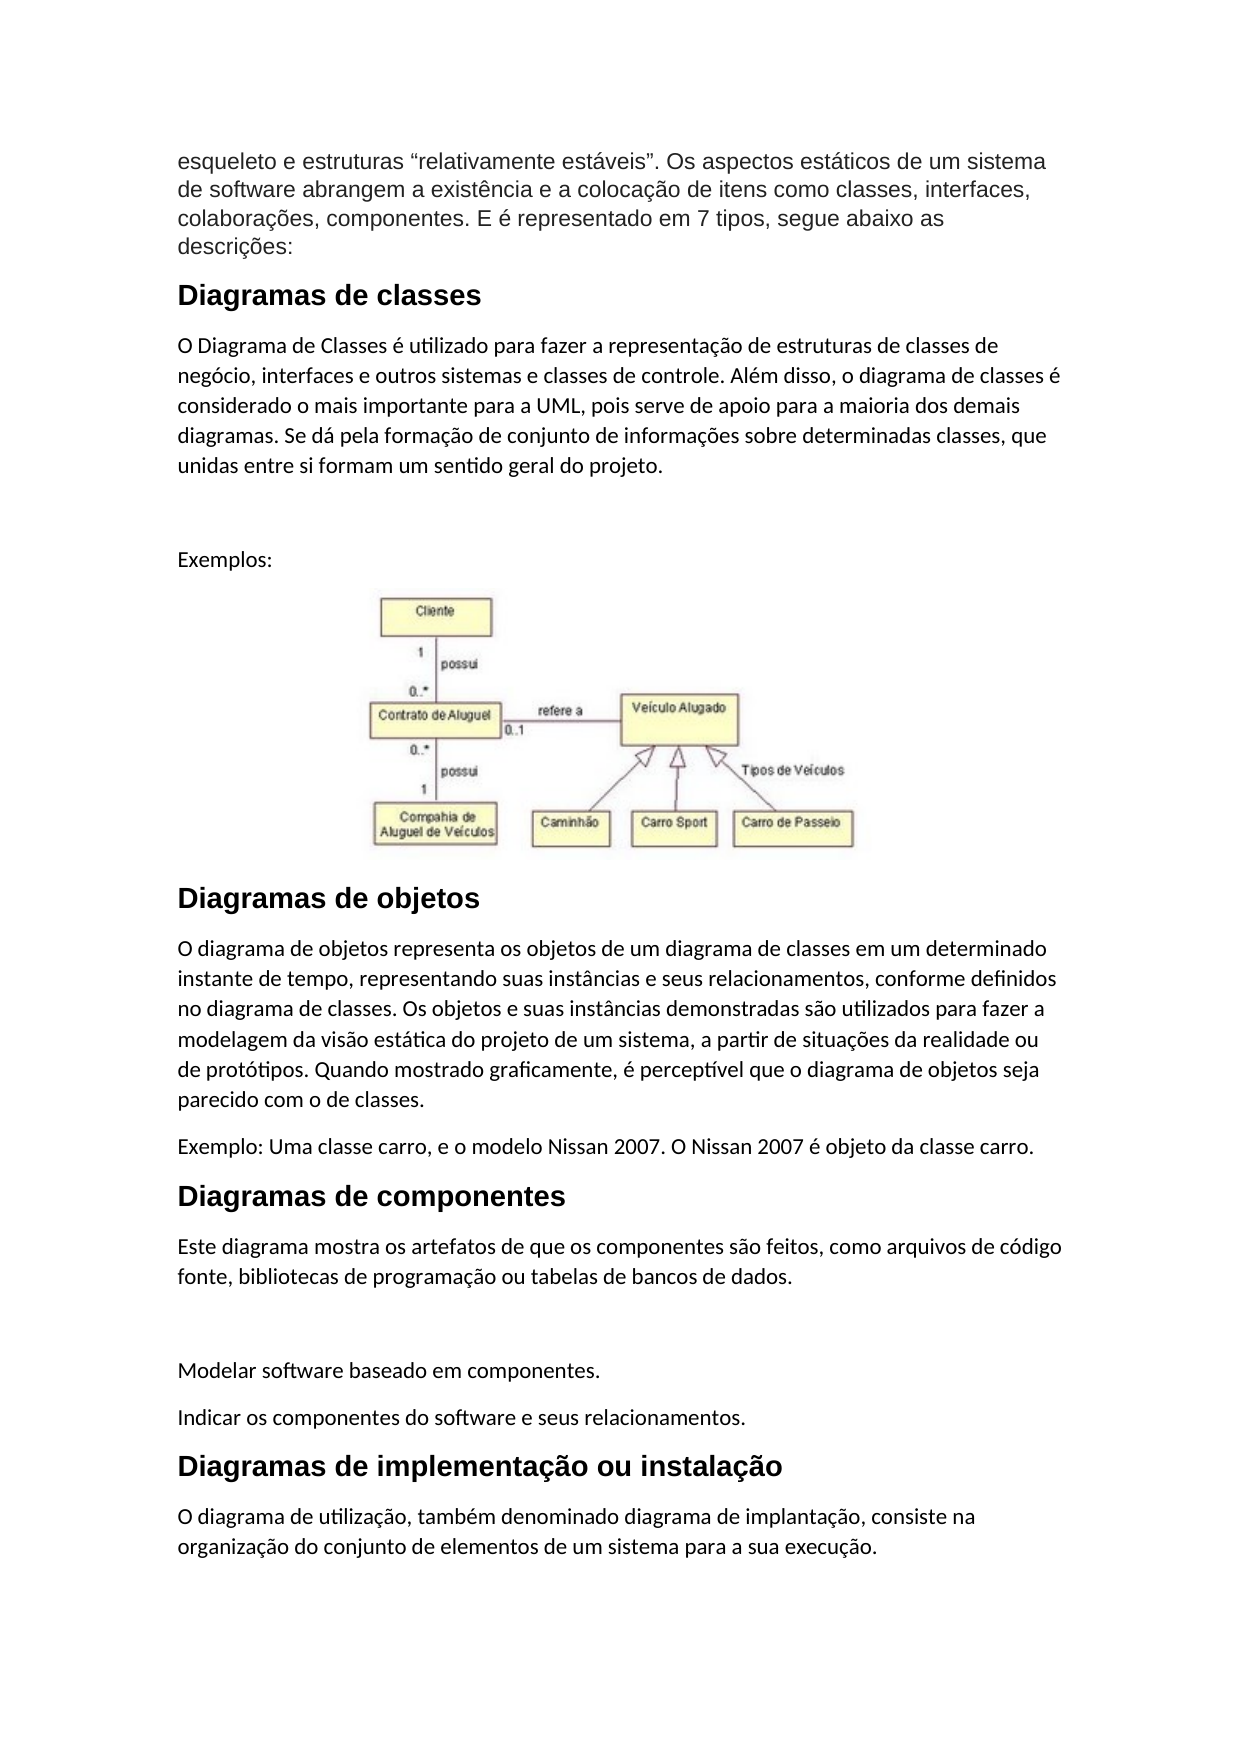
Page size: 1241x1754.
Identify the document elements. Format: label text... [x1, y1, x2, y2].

text Diagramas de componentes [177, 1179, 1063, 1212]
text Exemplo: Uma classe carro, e o modelo Nissan 2007. O Nissan 2007 é objeto da classe carro. [177, 1132, 1063, 1160]
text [177, 148, 1063, 259]
text O diagrama de objetos representa os objetos de um diagrama de classes em um determinado instante de tempo, representando suas instâncias e seus relacionamentos, conforme definidos no diagrama de classes. Os objetos e suas instâncias demonstradas são utilizados para fazer a modelagem da visão estática do projeto de um sistema, a partir de situações da realidade ou de protótipos. Quando mostrado graficamente, é perceptível que o diagrama de objetos seja parecido com o de classes. [177, 934, 1063, 1113]
text Indicar os componentes do software e seus relacionamentos. [177, 1403, 1063, 1431]
text Diagramas de implementação ou instalação [177, 1449, 1063, 1483]
text O diagrama de utilização, também denominado diagrama de implantação, consiste na organização do conjunto de elementos de um sistema para a sua execução. [177, 1502, 1063, 1561]
text Exemplos: [177, 545, 1063, 573]
text O Diagrama de Classes é utilizado para fazer a representação de estruturas de classes de negócio, interfaces e outros sistemas e classes de controle. Além disso, o diagrama de classes é considerado o mais importante para a UML, pois serve de apoio para a maioria dos demais diagramas. Se dá pela formação de conjunto de informações sobre determinadas classes, que unidas entre si formam um sentido geral do projeto. [177, 331, 1063, 480]
picture [348, 588, 892, 860]
text Modelar software baseado em componentes. [177, 1356, 1063, 1384]
text Diagramas de classes [177, 278, 1063, 312]
text Este diagrama mostra os artefatos de que os componentes são feitos, como arquivos de código fonte, bibliotecas de programação ou tabelas de bancos de dados. [177, 1232, 1063, 1290]
